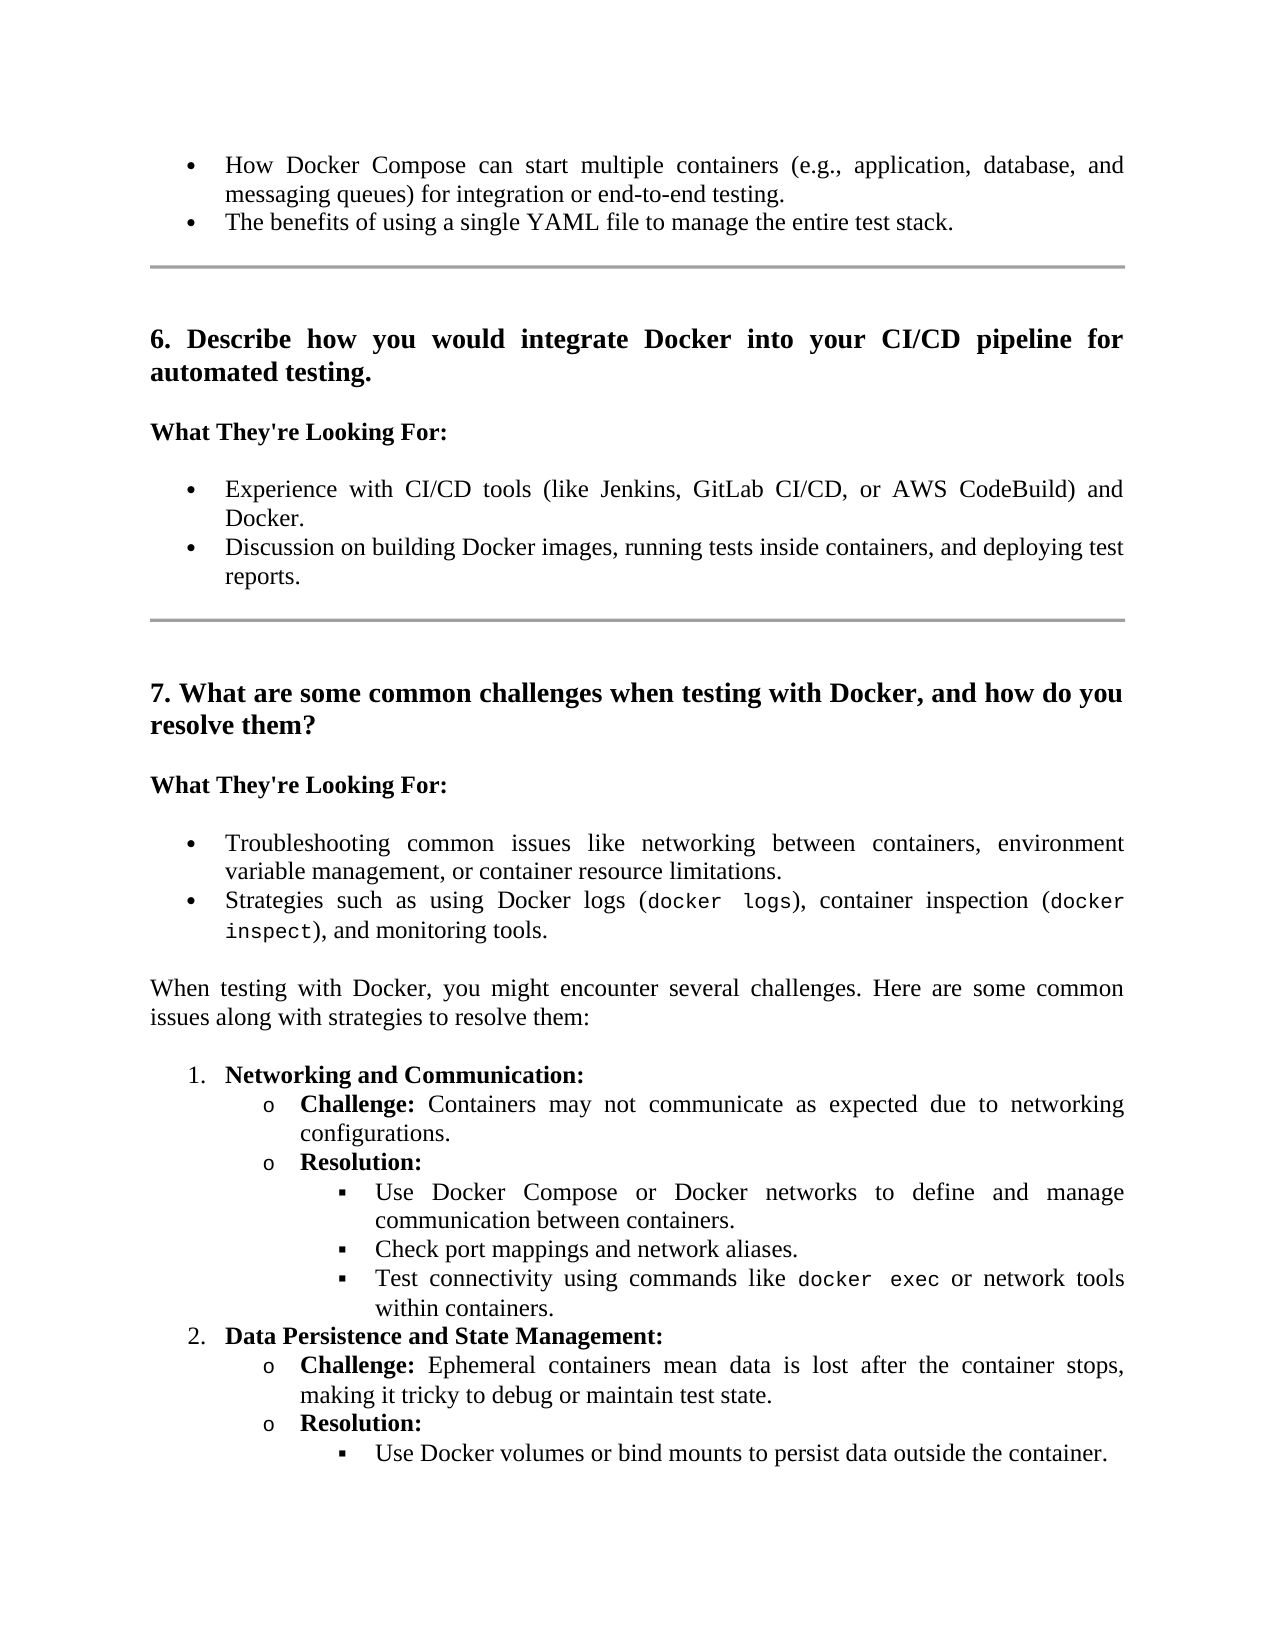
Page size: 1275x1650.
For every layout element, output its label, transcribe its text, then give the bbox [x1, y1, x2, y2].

list Resolution: [262, 1147, 1125, 1177]
list The benefits of using a single YAML file to manage the entire test stack. [187, 207, 1125, 236]
text What They're Looking For: [150, 417, 1125, 445]
text 6. Describe how you would integrate Docker into your CI/CD pipeline for automated testing. [150, 323, 1125, 387]
list Challenge: Ephemeral containers mean data is lost after the container stops, making it tricky to debug or maintain test state. [262, 1350, 1125, 1408]
text 7. What are some common challenges when testing with Docker, and how do you resolve them? [150, 676, 1125, 741]
list Use Docker Compose or Docker networks to define and manage communication between containers. [337, 1177, 1125, 1234]
list Troubleshooting common issues like networking between containers, environment variable management, or container resource limitations. [187, 828, 1125, 885]
list Data Persistence and State Management: [187, 1321, 1125, 1350]
list Strategies such as using Docker logs (docker logs), container inspection (docker inspect), and monitoring tools. [187, 885, 1125, 944]
list Challenge: Containers may not communicate as expected due to networking configurations. [262, 1089, 1125, 1147]
list Resolution: [262, 1408, 1125, 1438]
list Networking and Communication: [187, 1060, 1125, 1089]
text What They're Looking For: [150, 770, 1125, 798]
list Experience with CI/CD tools (like Jenkins, GitLab CI/CD, or AWS CodeBuild) and Docker. [187, 474, 1125, 532]
list Discussion on building Docker images, running tests inside containers, and deploying test reports. [187, 532, 1125, 589]
text When testing with Docker, you might encounter several challenges. Here are some common issues along with strategies to resolve them: [150, 973, 1125, 1031]
list How Docker Compose can start multiple containers (e.g., application, database, and messaging queues) for integration or end-to-end testing. [187, 150, 1125, 207]
list Check port mappings and network aliases. [337, 1234, 1125, 1263]
list Use Docker volumes or bind mounts to persist data outside the container. [337, 1438, 1125, 1467]
list Test connectivity using commands like docker exec or network tools within containers. [337, 1263, 1125, 1321]
